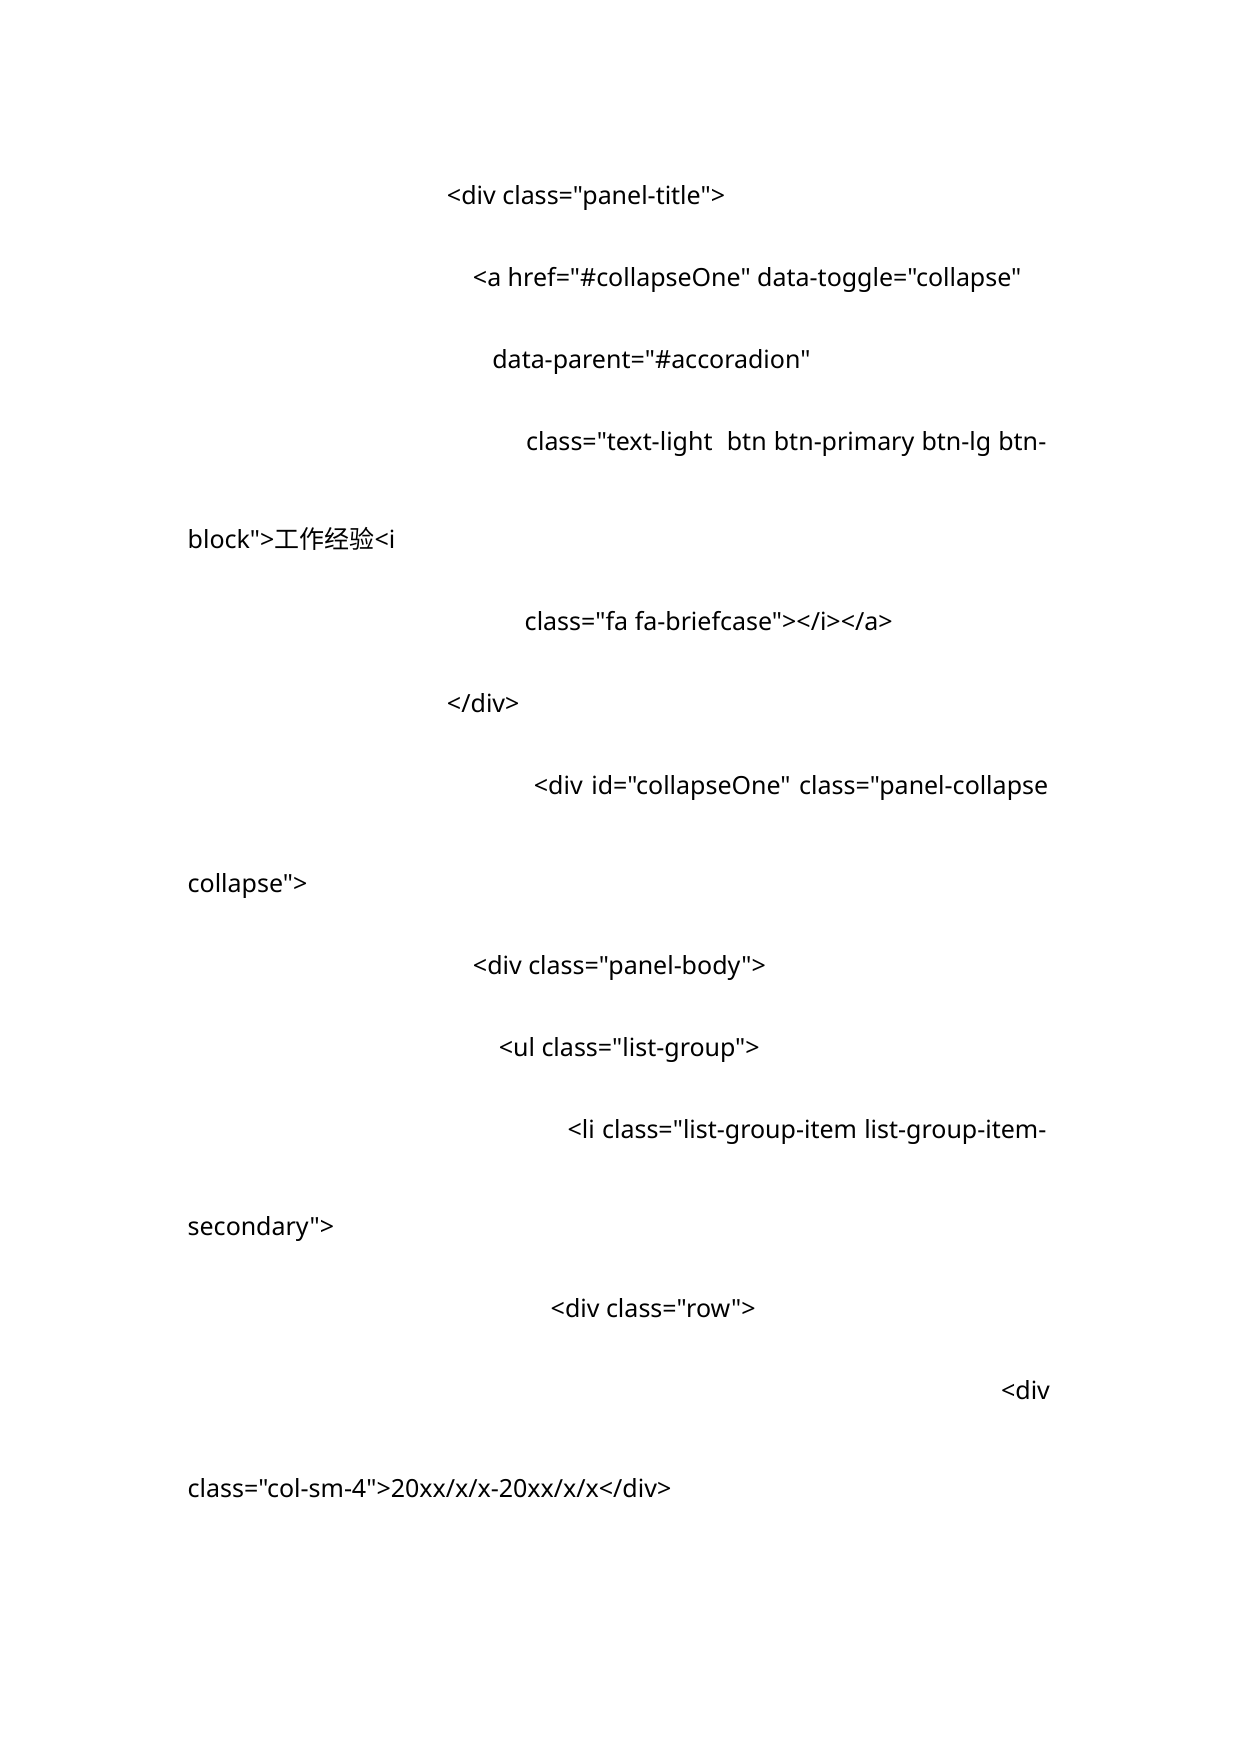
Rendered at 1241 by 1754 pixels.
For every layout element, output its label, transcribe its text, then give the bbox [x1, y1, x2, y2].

text <div class="panel-body"> [187, 932, 1053, 997]
text <div class="col-sm-4">20xx/x/x-20xx/x/x</div> [187, 1357, 1053, 1520]
text class="fa fa-briefcase"></i></a> [187, 588, 1053, 653]
text <div class="panel-title"> [187, 162, 1053, 227]
text <div class="row"> [187, 1275, 1053, 1340]
text <ul class="list-group"> [187, 1014, 1053, 1079]
text <li class="list-group-item list-group-item-secondary"> [187, 1096, 1053, 1258]
text <div id="collapseOne" class="panel-collapse collapse"> [187, 752, 1053, 915]
text data-parent="#accoradion" [187, 326, 1053, 391]
text class="text-light btn btn-primary btn-lg btn-block">工作经验<i [187, 408, 1053, 570]
text </div> [187, 671, 1053, 736]
text <a href="#collapseOne" data-toggle="collapse" [187, 244, 1053, 309]
